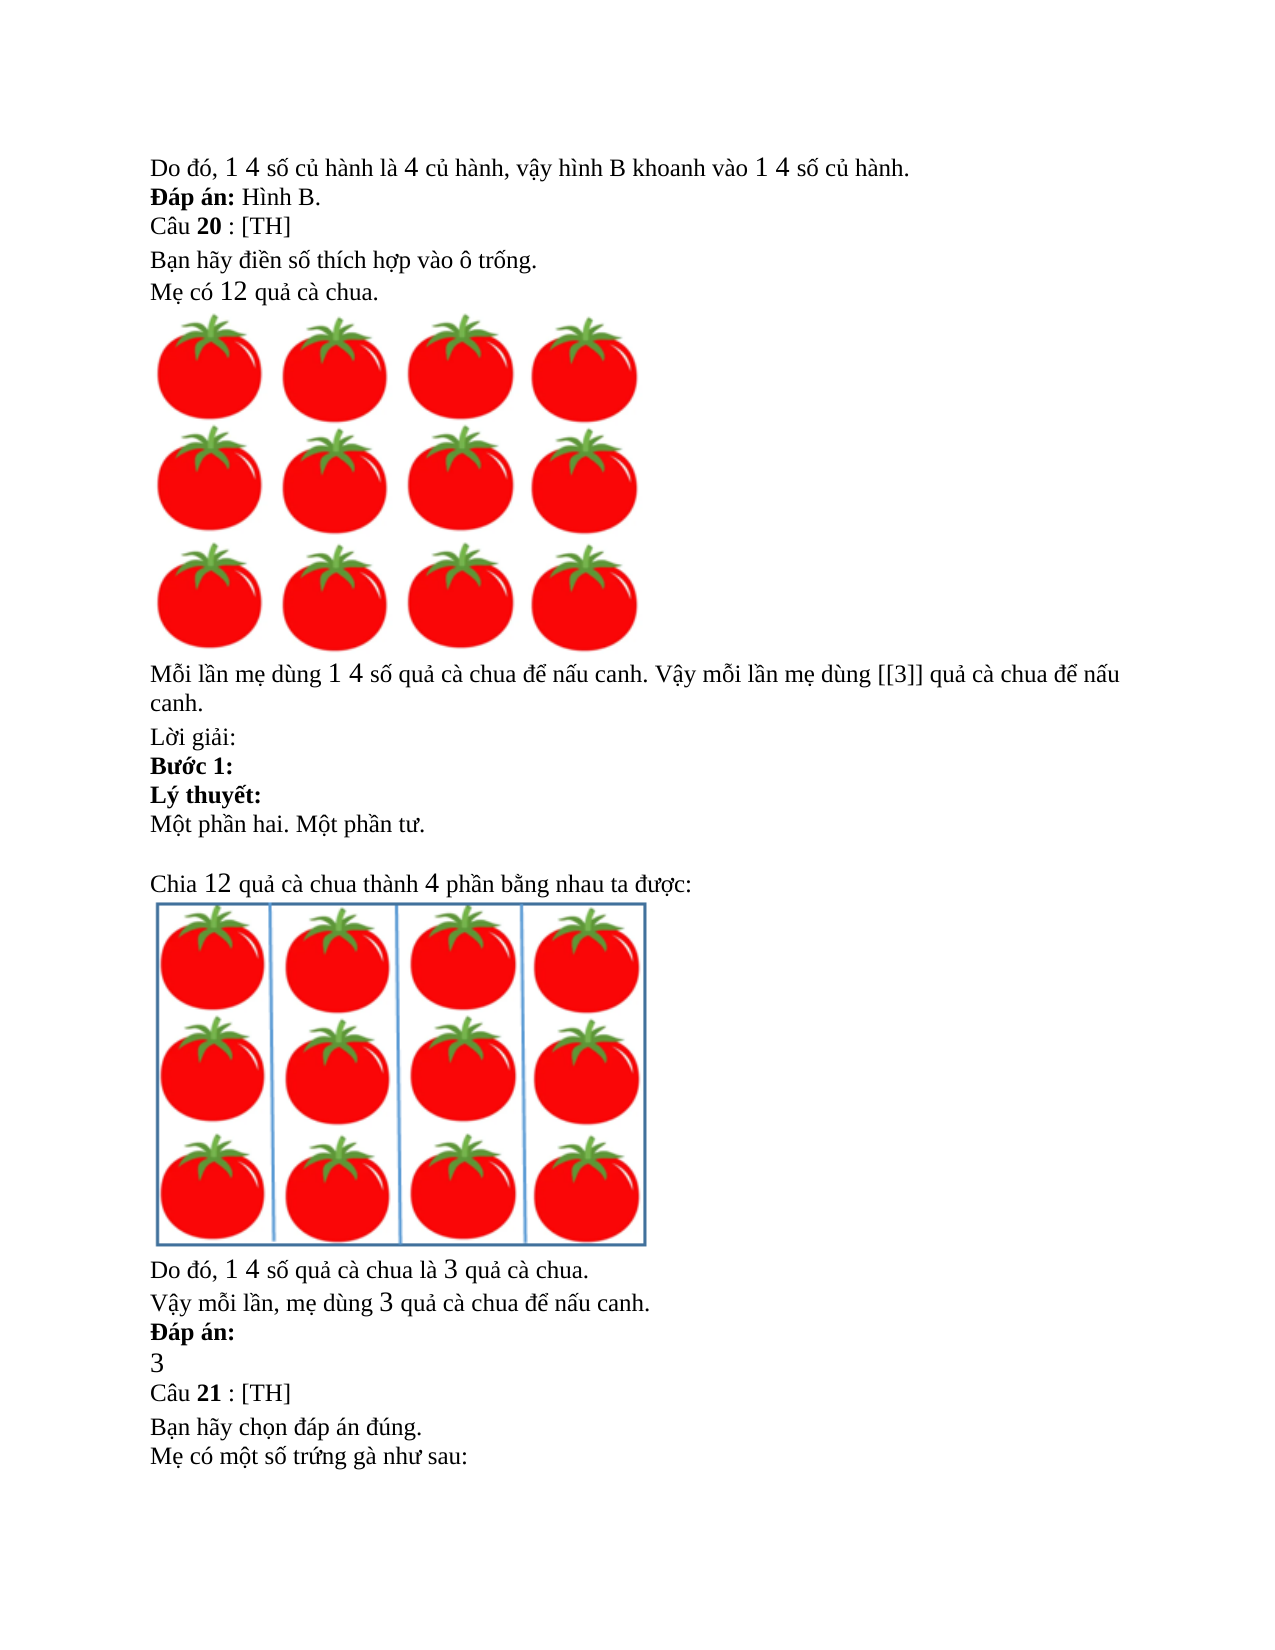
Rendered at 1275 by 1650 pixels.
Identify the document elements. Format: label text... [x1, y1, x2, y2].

picture [150, 306, 643, 657]
picture [150, 898, 653, 1253]
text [150, 150, 1125, 211]
text Câu 21 : [TH] [150, 1378, 1125, 1407]
text Bước 1: [150, 751, 1125, 780]
text Lời giải: [150, 722, 1125, 751]
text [150, 1412, 1125, 1469]
text Câu 20 : [TH] [150, 211, 1125, 240]
